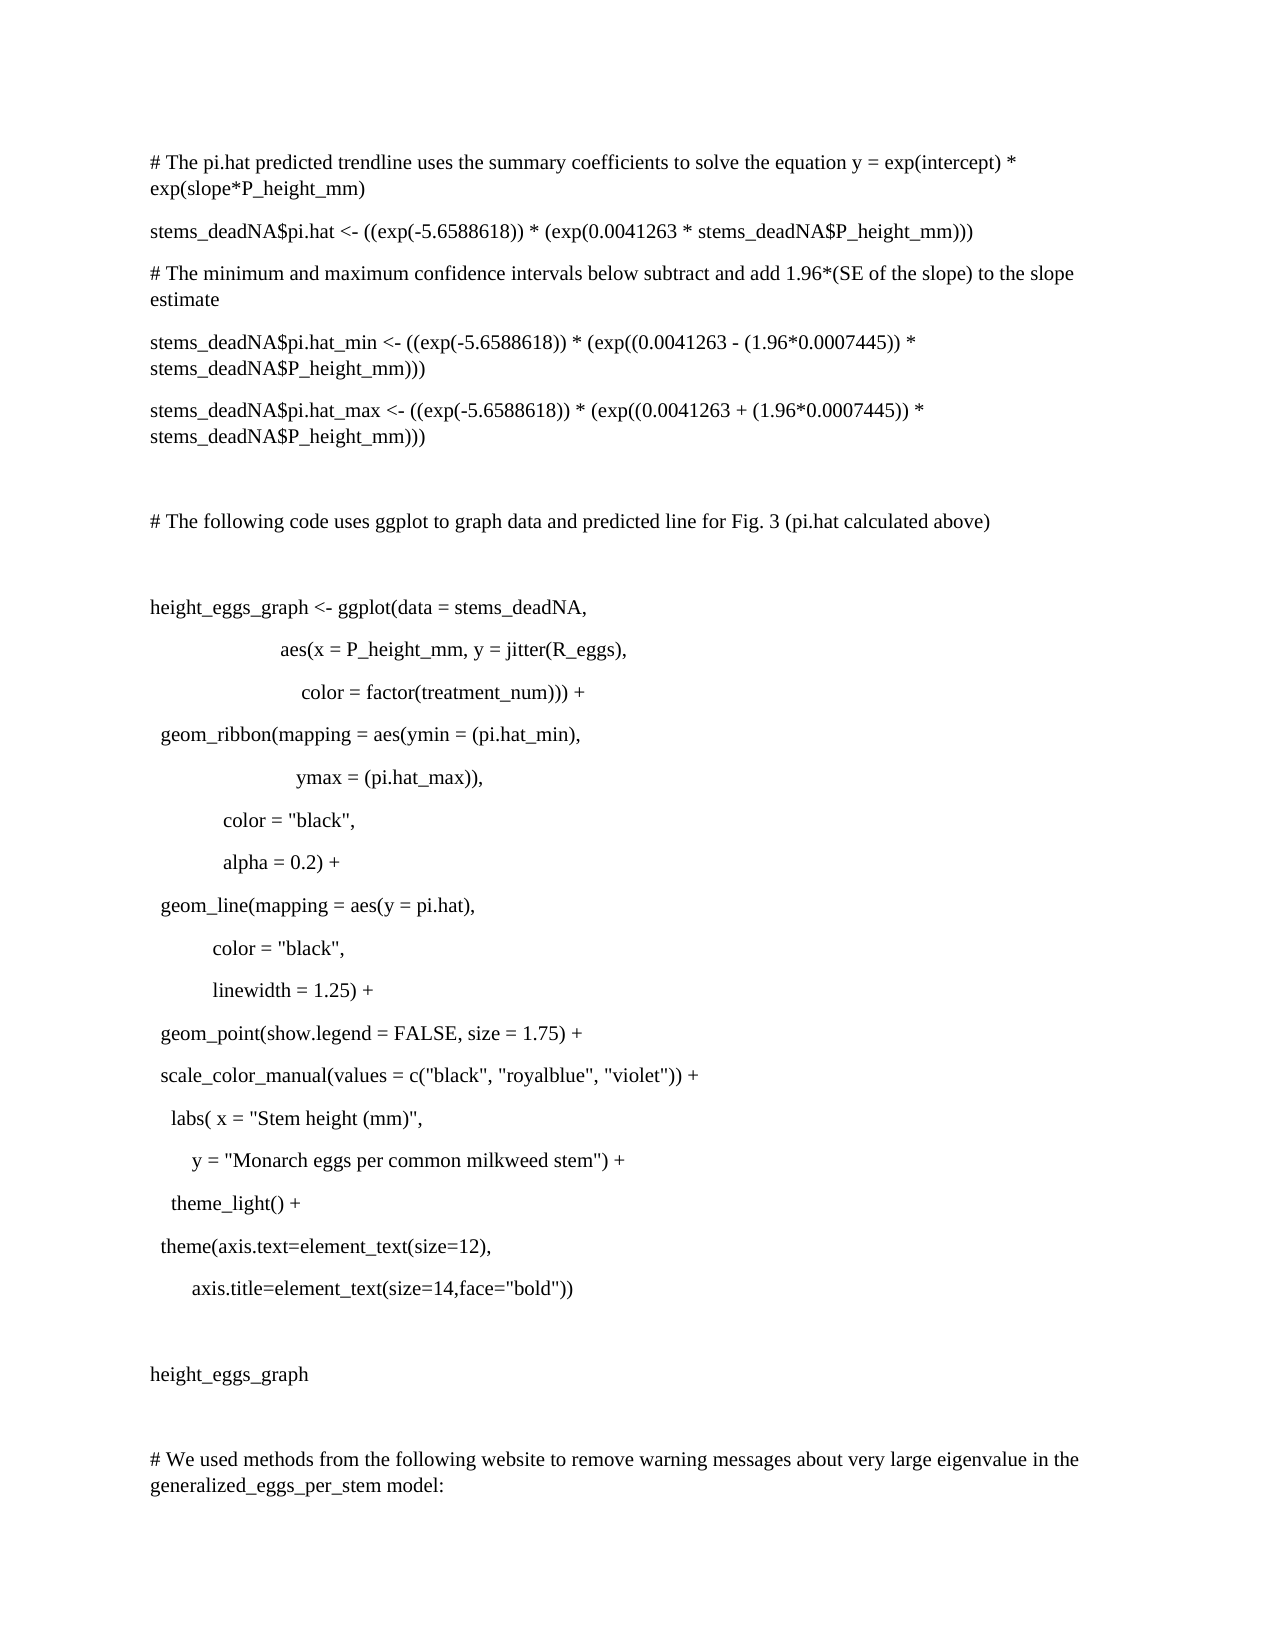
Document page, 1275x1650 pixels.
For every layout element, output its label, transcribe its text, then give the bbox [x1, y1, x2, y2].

text linewidth = 1.25) + [150, 978, 1125, 1002]
text geom_line(mapping = aes(y = pi.hat), [150, 893, 1125, 917]
text stems_deadNA$pi.hat_min <- ((exp(-5.6588618)) * (exp((0.0041263 - (1.96*0.0007445)) * stems_deadNA$P_height_mm))) [150, 330, 1125, 380]
text scale_color_manual(values = c("black", "royalblue", "violet")) + [150, 1063, 1125, 1087]
text height_eggs_graph <- ggplot(data = stems_deadNA, [150, 594, 1125, 619]
text ymax = (pi.hat_max)), [150, 765, 1125, 789]
text aes(x = P_height_mm, y = jitter(R_eggs), [150, 637, 1125, 661]
text # The following code uses ggplot to graph data and predicted line for Fig. 3 (pi.hat calculated above) [150, 509, 1125, 533]
text color = "black", [150, 808, 1125, 832]
text labs( x = "Stem height (mm)", [150, 1106, 1125, 1130]
text color = "black", [150, 935, 1125, 959]
text y = "Monarch eggs per common milkweed stem") + [150, 1148, 1125, 1172]
text stems_deadNA$pi.hat <- ((exp(-5.6588618)) * (exp(0.0041263 * stems_deadNA$P_height_mm))) [150, 218, 1125, 243]
text height_eggs_graph [150, 1361, 1125, 1386]
text # The pi.hat predicted trendline uses the summary coefficients to solve the equation y = exp(intercept) * exp(slope*P_height_mm) [150, 150, 1125, 200]
text color = factor(treatment_num))) + [150, 680, 1125, 704]
text alpha = 0.2) + [150, 850, 1125, 874]
text geom_ribbon(mapping = aes(ymin = (pi.hat_min), [150, 722, 1125, 746]
text # We used methods from the following website to remove warning messages about very large eigenvalue in the generalized_eggs_per_stem model: [150, 1447, 1125, 1497]
text theme(axis.text=element_text(size=12), [150, 1234, 1125, 1258]
text stems_deadNA$pi.hat_max <- ((exp(-5.6588618)) * (exp((0.0041263 + (1.96*0.0007445)) * stems_deadNA$P_height_mm))) [150, 398, 1125, 448]
text theme_light() + [150, 1191, 1125, 1215]
text # The minimum and maximum confidence intervals below subtract and add 1.96*(SE of the slope) to the slope estimate [150, 261, 1125, 311]
text axis.title=element_text(size=14,face="bold")) [150, 1276, 1125, 1300]
text geom_point(show.legend = FALSE, size = 1.75) + [150, 1021, 1125, 1045]
